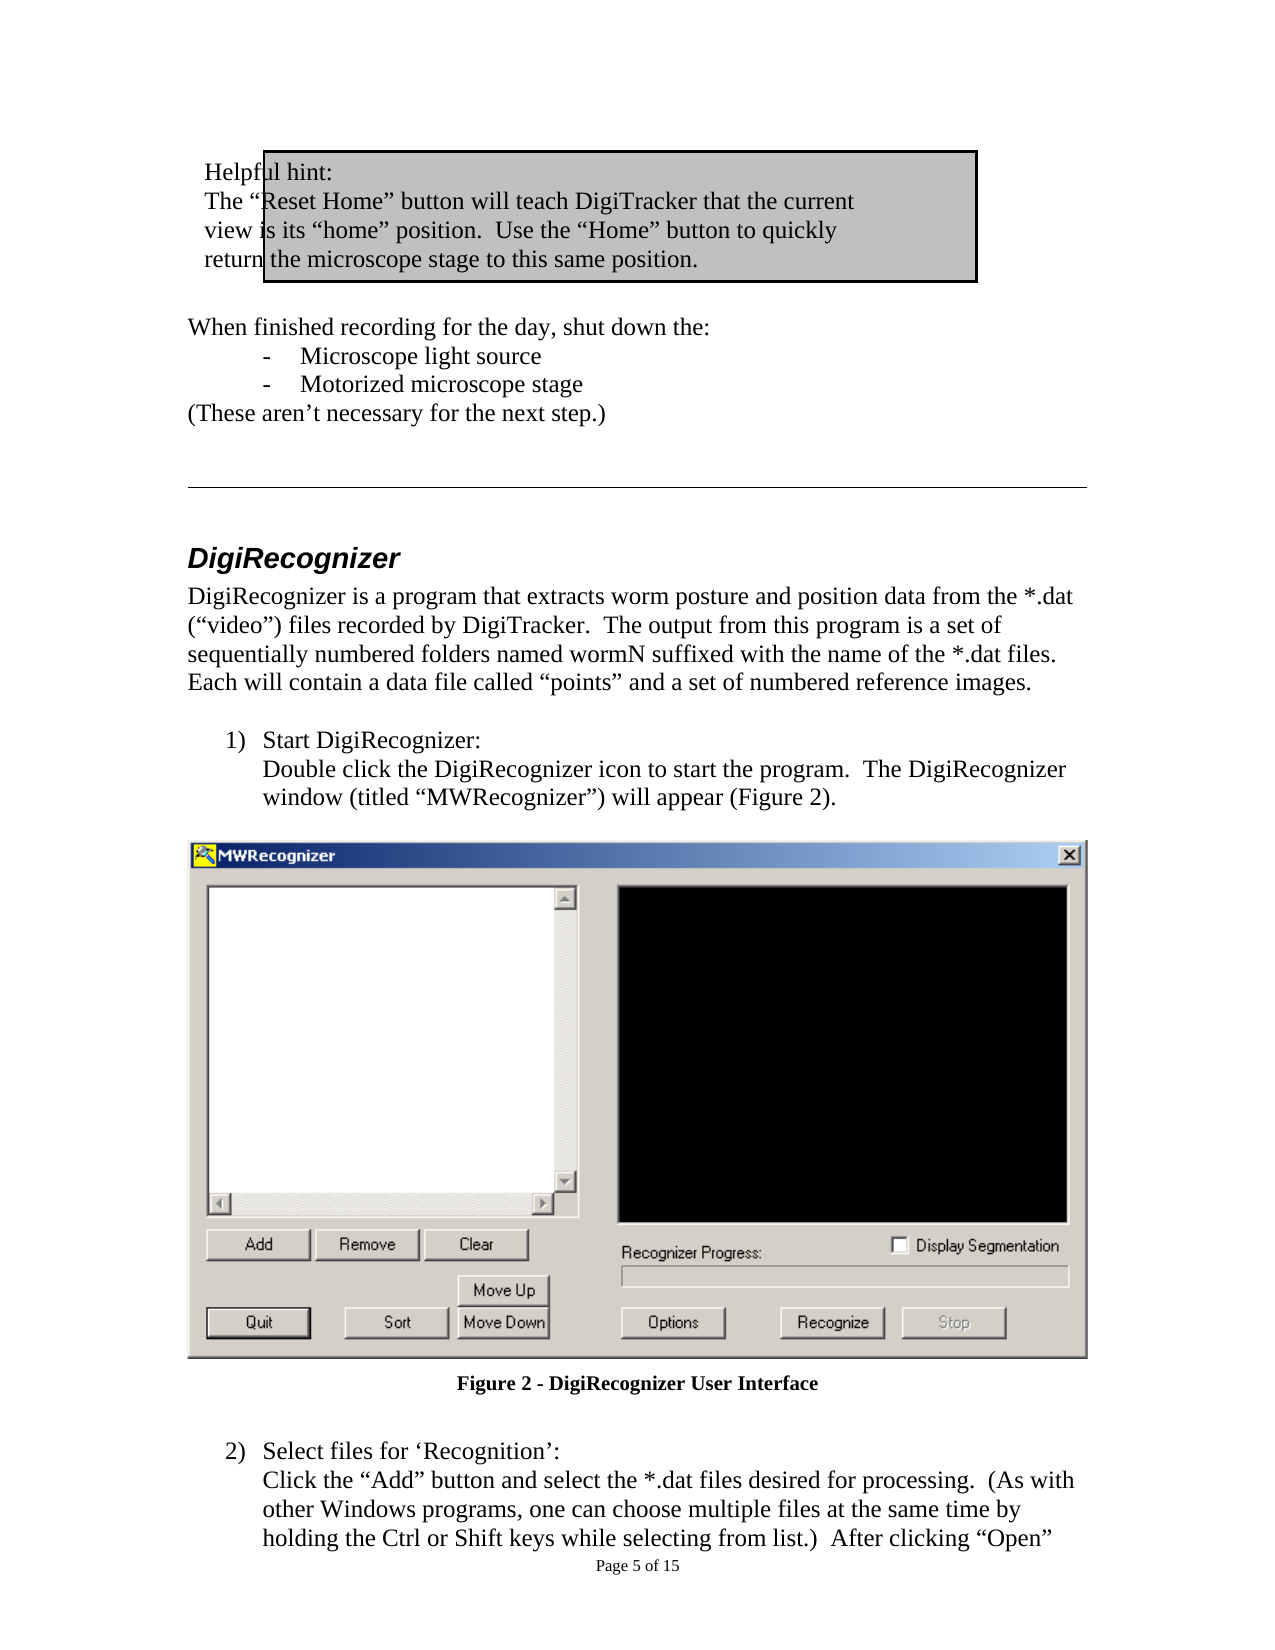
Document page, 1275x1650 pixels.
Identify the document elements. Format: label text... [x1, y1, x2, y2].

picture [187, 840, 1088, 1359]
list Microscope light source [262, 341, 1087, 369]
list Motorized microscope stage [262, 369, 1087, 398]
list Select files for ‘Recognition’: [225, 1436, 1087, 1465]
text (These aren’t necessary for the next step.) [187, 398, 1087, 427]
list Start DigiRecognizer: [225, 725, 1087, 754]
text DigiRecognizer is a program that extracts worm posture and position data from the *.dat (“video”) files recorded by DigiTracker. The output from this program is a set of sequentially numbered folders named wormN suffixed with the name of the *.dat files. Each will contain a data file called “points” and a set of numbered reference images. [187, 581, 1087, 696]
subtitle DigiRecognizer [187, 541, 1087, 575]
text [262, 1465, 1087, 1551]
text Double click the DigiRecognizer icon to start the program. The DigiRecognizer window (titled “MWRecognizer”) will appear (Figure 2). [262, 754, 1087, 811]
text When finished recording for the day, shut down the: [187, 312, 1087, 341]
